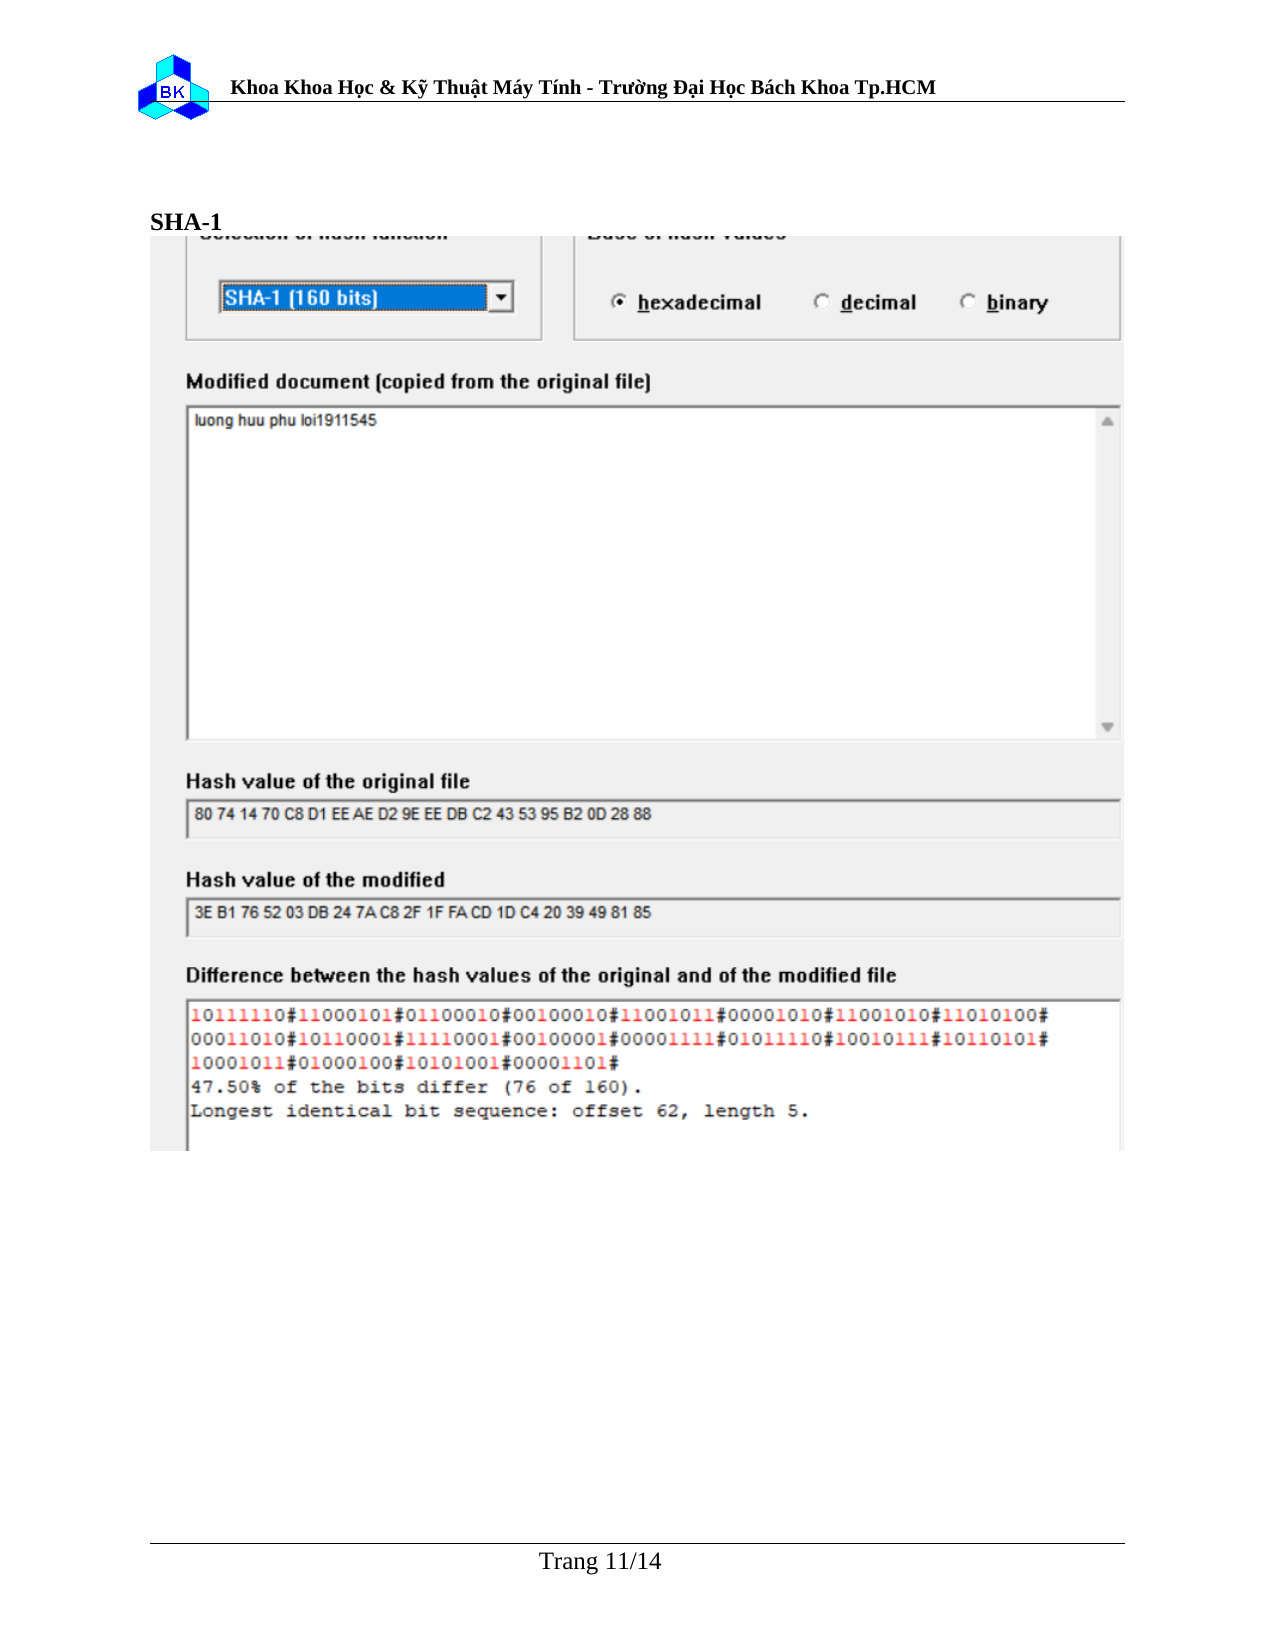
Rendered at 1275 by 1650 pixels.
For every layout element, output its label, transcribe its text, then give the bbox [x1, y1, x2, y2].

picture [131, 48, 214, 132]
text SHA-1 [150, 207, 1125, 236]
picture [150, 236, 1125, 1151]
